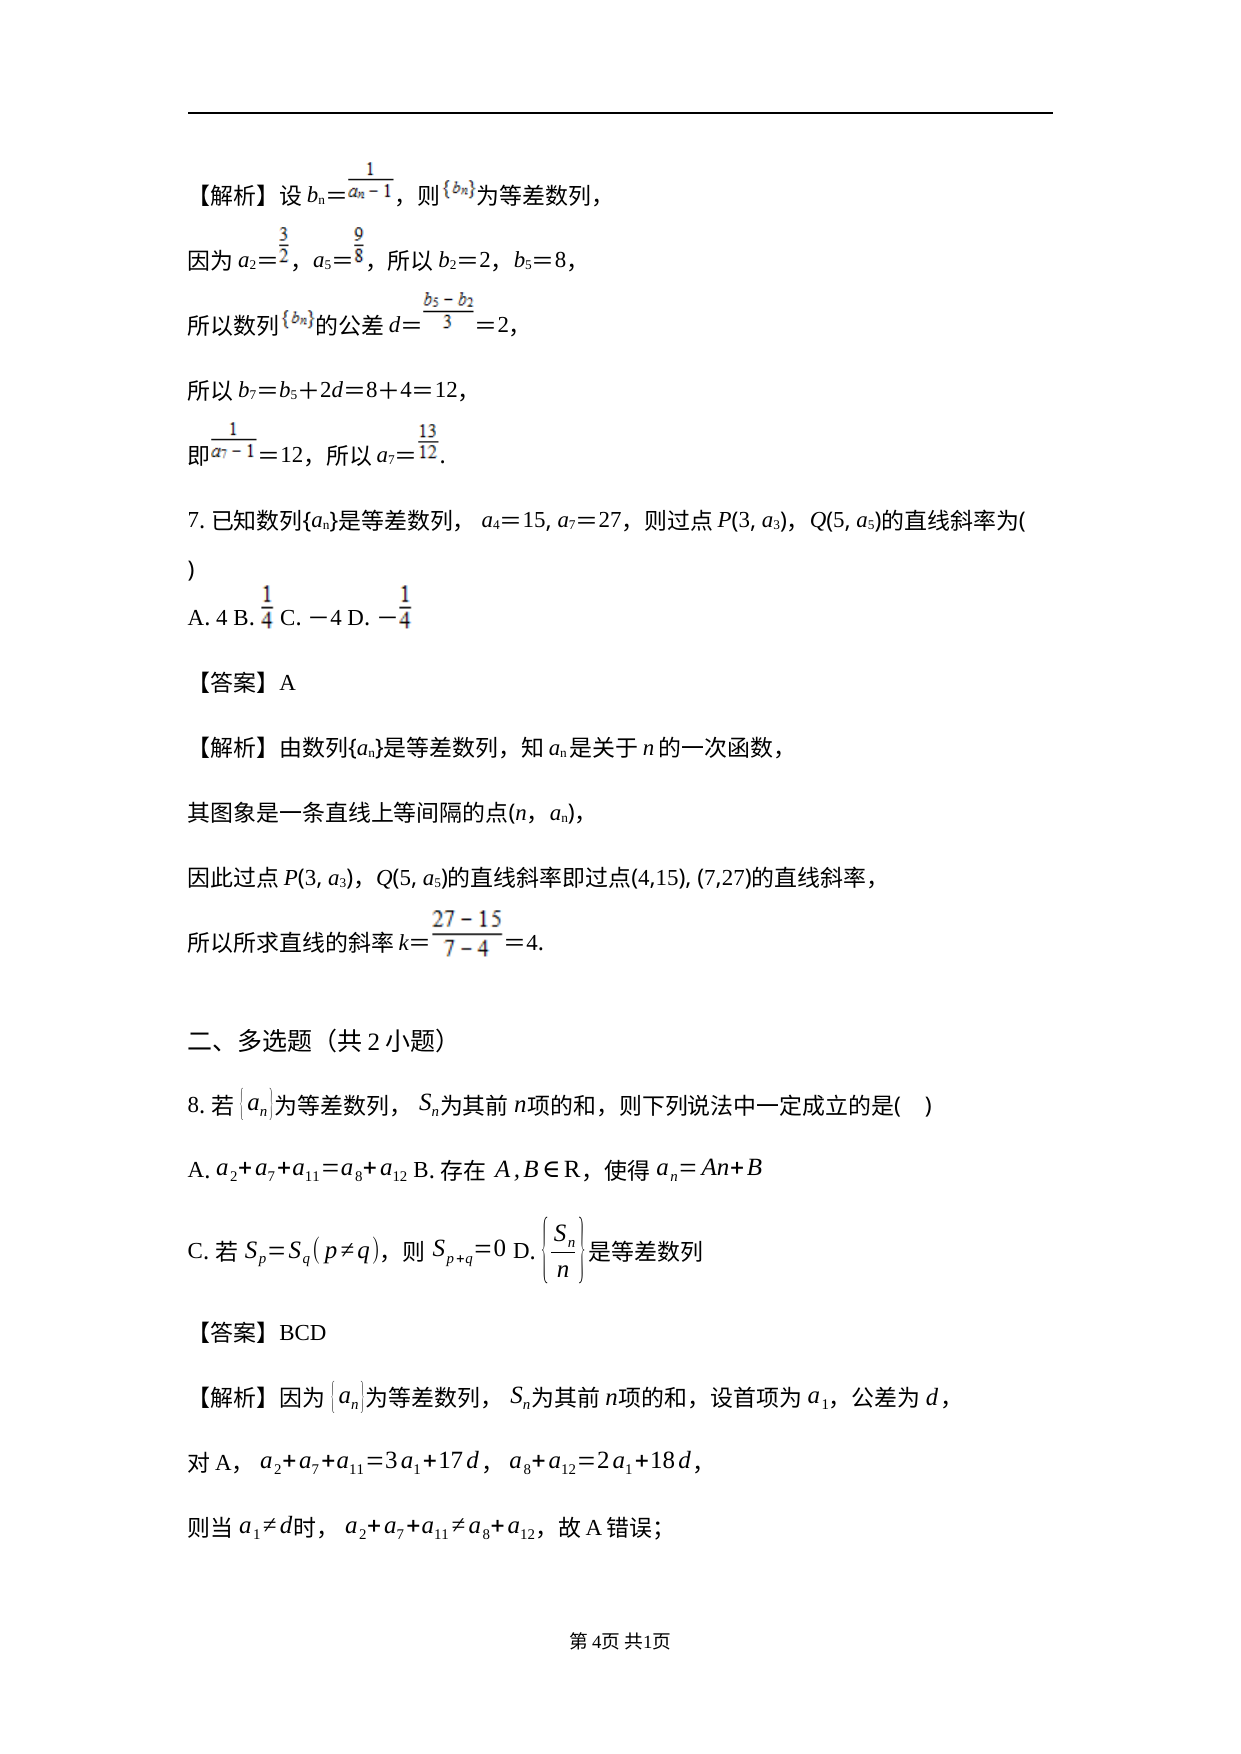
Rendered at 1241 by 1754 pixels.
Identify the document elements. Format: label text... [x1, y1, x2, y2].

text 7. 已知数列{an}是等差数列， a4＝15, a7＝27，则过点P(3, a3)，Q(5, a5)的直线斜率为( ) [187, 487, 1053, 584]
text 对A， ， ， [187, 1429, 1053, 1494]
text 【解析】因为 为等差数列， 为其前 项的和，设首项为 ，公差为 ， [187, 1364, 1053, 1429]
text 所以所求直线的斜率k＝＝4. [187, 909, 1053, 974]
picture [347, 162, 395, 201]
picture [279, 309, 315, 331]
text 8. 若 为等差数列， 为其前 项的和，则下列说法中一定成立的是( ) [187, 1072, 1053, 1137]
picture [417, 423, 440, 461]
text 【解析】设bn＝，则为等差数列， [187, 162, 1053, 227]
text 所以数列的公差d＝＝2， [187, 292, 1053, 357]
picture [210, 422, 258, 461]
text 则当 时， ，故A错误； [187, 1494, 1053, 1559]
text C. 若 ，则 D. 是等差数列 [187, 1202, 1053, 1299]
text A. B. 存在 ，使得 [187, 1137, 1053, 1202]
text 【解析】由数列{an}是等差数列，知an是关于n的一次函数， [187, 714, 1053, 779]
text 所以b7＝b5＋2d＝8＋4＝12， [187, 357, 1053, 422]
text 【答案】A [187, 649, 1053, 714]
text 因为a2＝，a5＝，所以b2＝2，b5＝8， [187, 227, 1053, 292]
picture [431, 909, 504, 960]
picture [422, 292, 475, 331]
text 即＝12，所以a7＝. [187, 422, 1053, 487]
picture [278, 227, 290, 265]
picture [260, 584, 275, 632]
text A. 4 B. C. －4 D. － [187, 584, 1053, 649]
picture [398, 584, 413, 632]
text 其图象是一条直线上等间隔的点(n，an)， [187, 779, 1053, 844]
picture [353, 227, 365, 265]
text 二、多选题（共2小题） [187, 1007, 1053, 1072]
text 【答案】BCD [187, 1299, 1053, 1364]
picture [440, 179, 477, 201]
text 因此过点P(3, a3)，Q(5, a5)的直线斜率即过点(4,15), (7,27)的直线斜率， [187, 844, 1053, 909]
